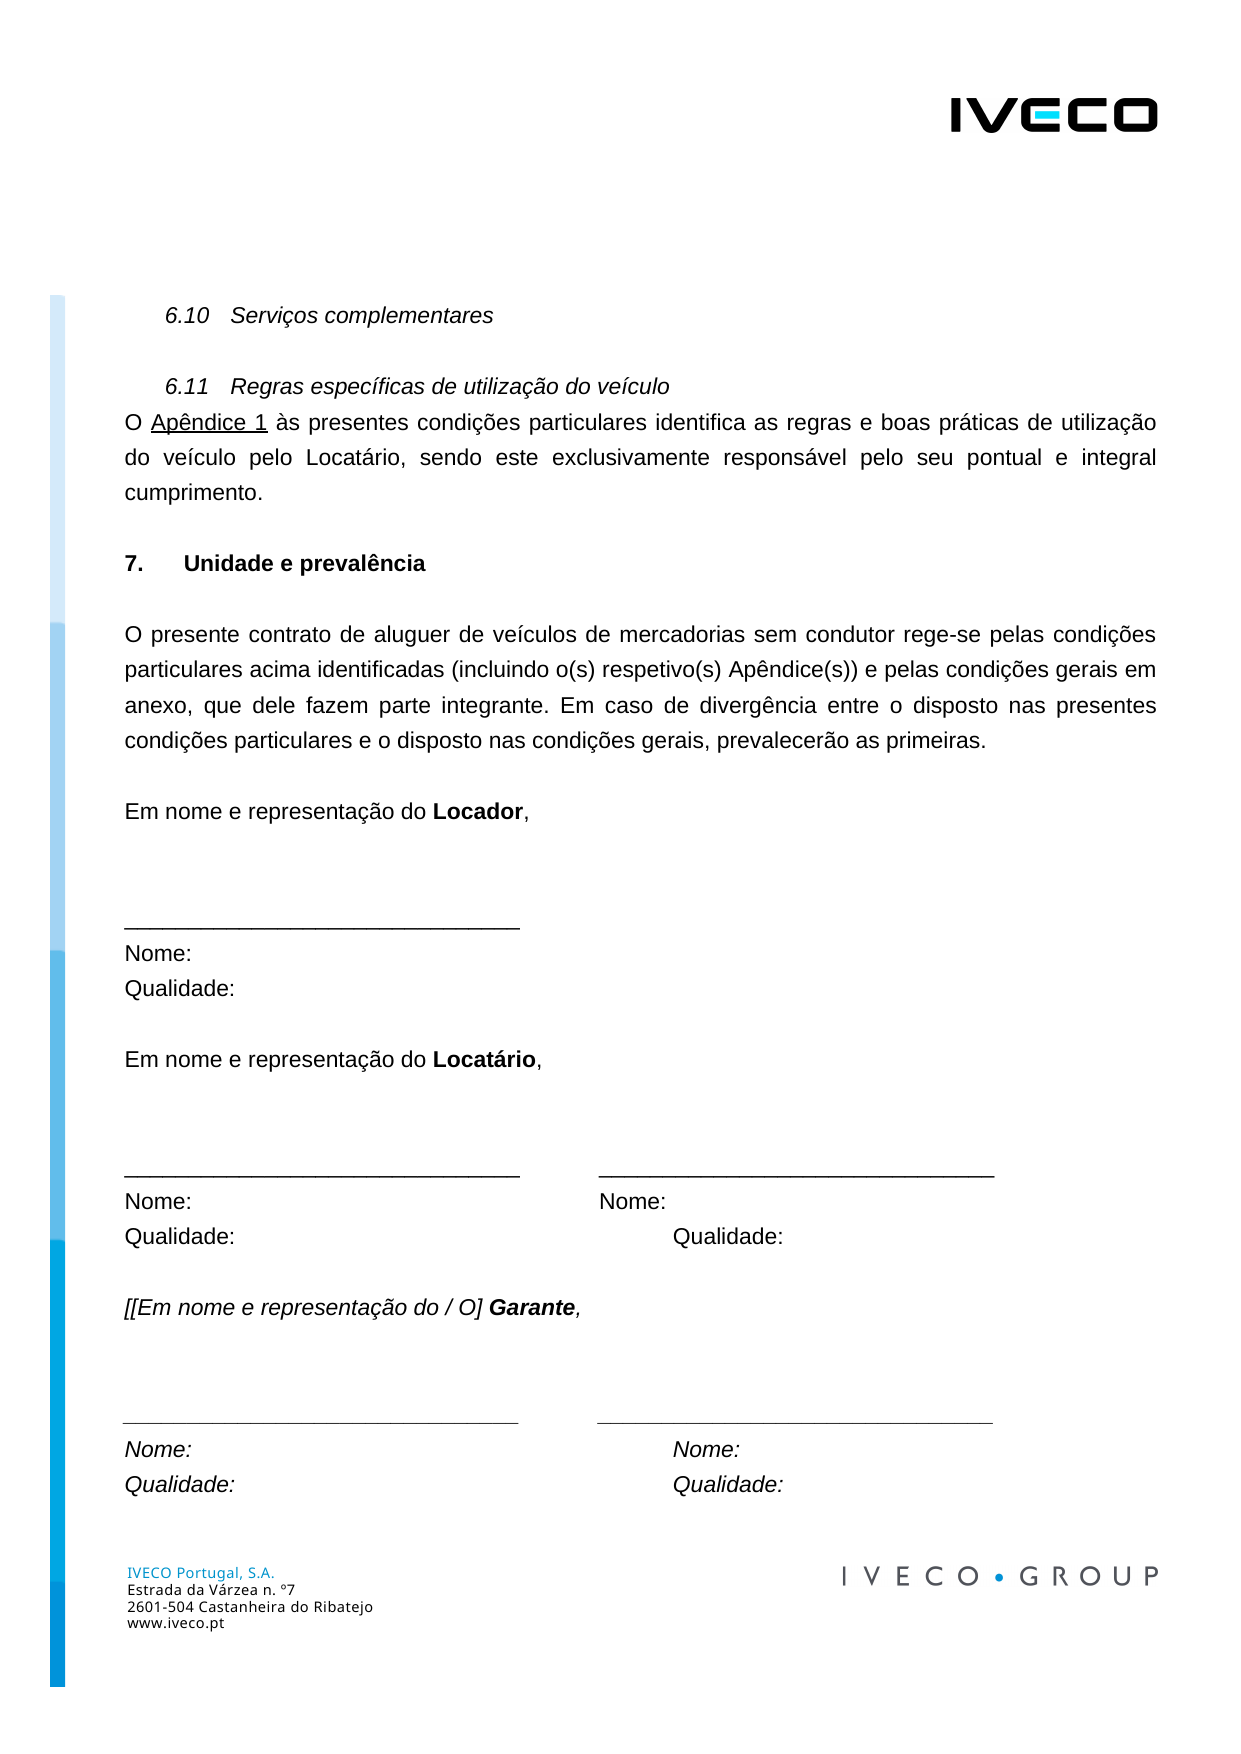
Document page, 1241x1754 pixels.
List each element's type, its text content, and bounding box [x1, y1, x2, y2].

picture [842, 1565, 1159, 1587]
text Nome: Nome: [83, 1429, 1157, 1464]
list Regras específicas de utilização do veículo [158, 366, 1157, 402]
text Qualidade: Qualidade: [83, 1464, 1157, 1499]
text [[Em nome e representação do / O] Garante, [83, 1287, 1157, 1322]
text Nome: Nome: [83, 1181, 1157, 1216]
text Nome: [83, 933, 1157, 968]
text _______________________________ _______________________________ [83, 1393, 1157, 1429]
text _______________________________ [83, 897, 1157, 933]
text Qualidade: [83, 968, 1157, 1004]
list Serviços complementares [158, 295, 1157, 331]
text Em nome e representação do Locador, [83, 791, 1157, 827]
picture [951, 98, 1158, 133]
text Em nome e representação do Locatário, [83, 1039, 1157, 1074]
text O Apêndice 1 às presentes condições particulares identifica as regras e boas práticas de utilização do veículo pelo Locatário, sendo este exclusivamente responsável pelo seu pontual e integral cumprimento. [83, 402, 1157, 508]
list Unidade e prevalência [83, 543, 1157, 579]
picture [196, 1570, 202, 1578]
text _______________________________ _______________________________ [83, 1145, 1157, 1181]
text Qualidade: Qualidade: [83, 1216, 1157, 1252]
text O presente contrato de aluguer de veículos de mercadorias sem condutor rege-se pelas condições particulares acima identificadas (incluindo o(s) respetivo(s) Apêndice(s)) e pelas condições gerais em anexo, que dele fazem parte integrante. Em caso de divergência entre o disposto nas presentes condições particulares e o disposto nas condições gerais, prevalecerão as primeiras. [83, 614, 1157, 756]
